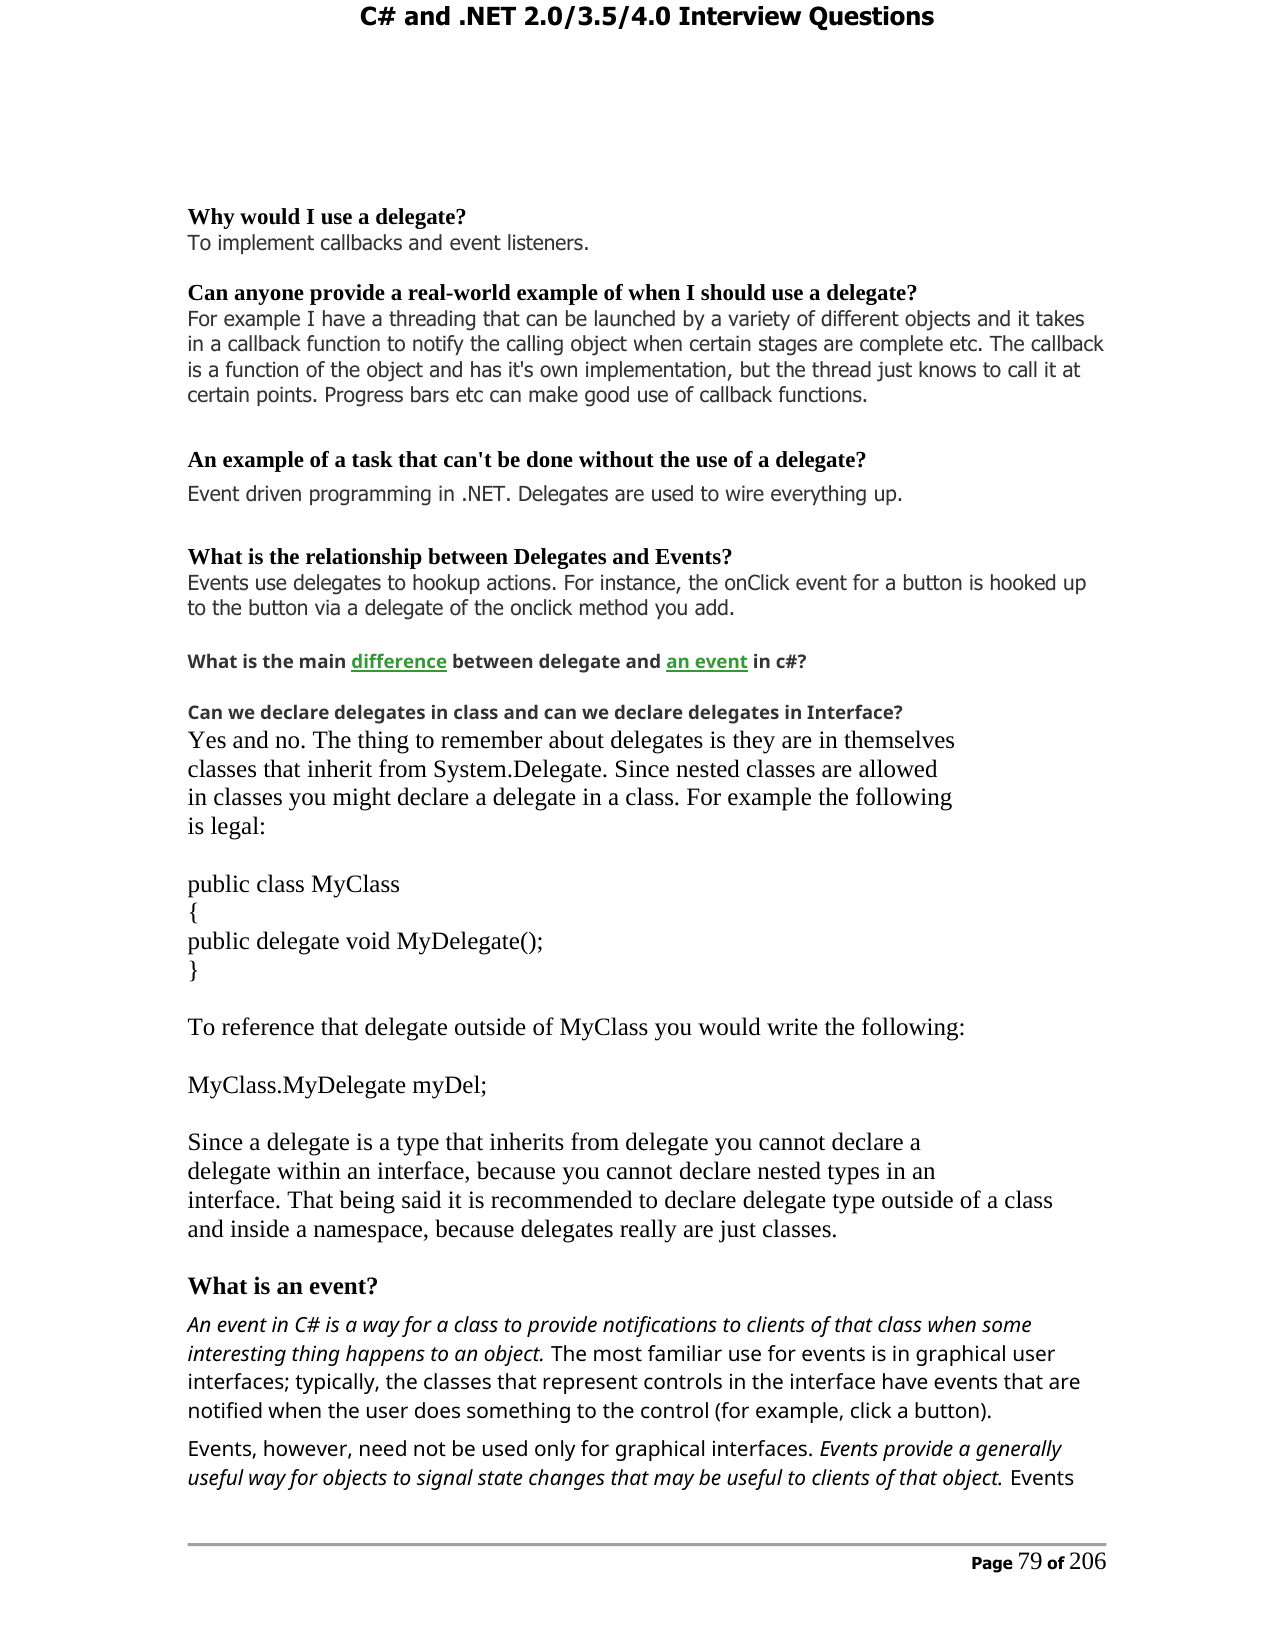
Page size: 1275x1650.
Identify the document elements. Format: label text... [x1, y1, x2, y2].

text An event in C# is a way for a class to provide notifications to clients of that class when some interesting thing happens to an object. The most familiar use for events is in graphical user interfaces; typically, the classes that represent controls in the interface have events that are notified when the user does something to the control (for example, click a button). [187, 1310, 1106, 1424]
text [187, 1434, 1106, 1491]
text Yes and no. The thing to remember about delegates is they are in themselves classes that inherit from System.Delegate. Since nested classes are allowed in classes you might declare a delegate in a class. For example the following is legal: public class MyClass { public delegate void MyDelegate(); } To reference that delegate outside of MyClass you would write the following: MyClass.MyDelegate myDel; Since a delegate is a type that inherits from delegate you cannot declare a delegate within an interface, because you cannot declare nested types in an interface. That being said it is recommended to declare delegate type outside of a class and inside a namespace, because delegates really are just classes. [187, 725, 1106, 1242]
text What is the main difference between delegate and an event in c#? [187, 648, 1106, 674]
text Can we declare delegates in class and can we declare delegates in Interface? [187, 699, 1106, 725]
text Why would I use a delegate? To implement callbacks and event listeners. [187, 203, 1106, 254]
text Can anyone provide a real-world example of when I should use a delegate? For example I have a threading that can be launched by a variety of different objects and it takes in a callback function to notify the calling object when certain stages are complete etc. The callback is a function of the object and has it's own implementation, but the thread just knows to call it at certain points. Progress bars etc can make good use of callback functions. An example of a task that can't be done without the use of a delegate? Event driven programming in .NET. Delegates are used to wire everything up. What is the relationship between Delegates and Events? Events use delegates to hookup actions. For instance, the onClick event for a button is hooked up to the button via a delegate of the onclick method you add. [187, 279, 1106, 648]
text What is an event? [187, 1271, 1106, 1300]
